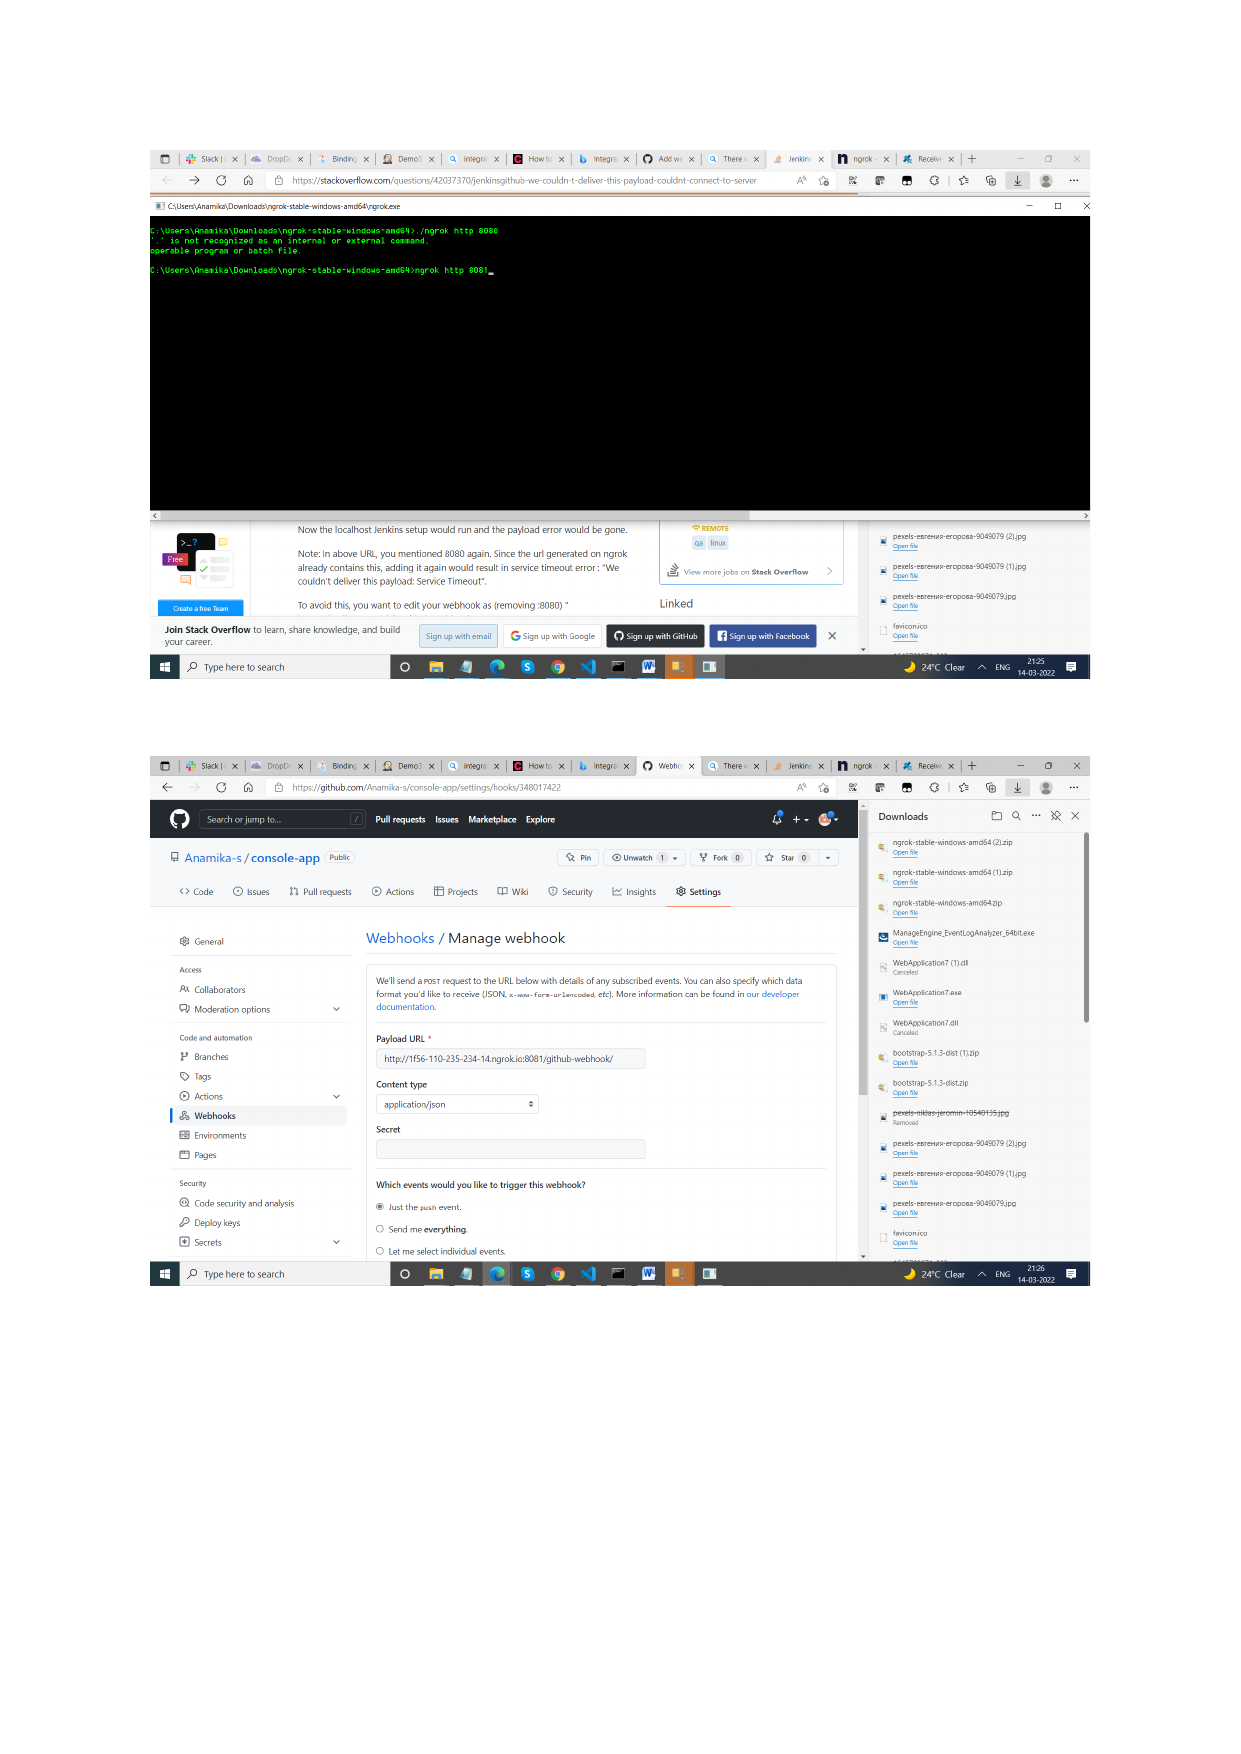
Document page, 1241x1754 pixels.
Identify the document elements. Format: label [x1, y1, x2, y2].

picture [150, 756, 1091, 1286]
picture [150, 150, 1091, 679]
